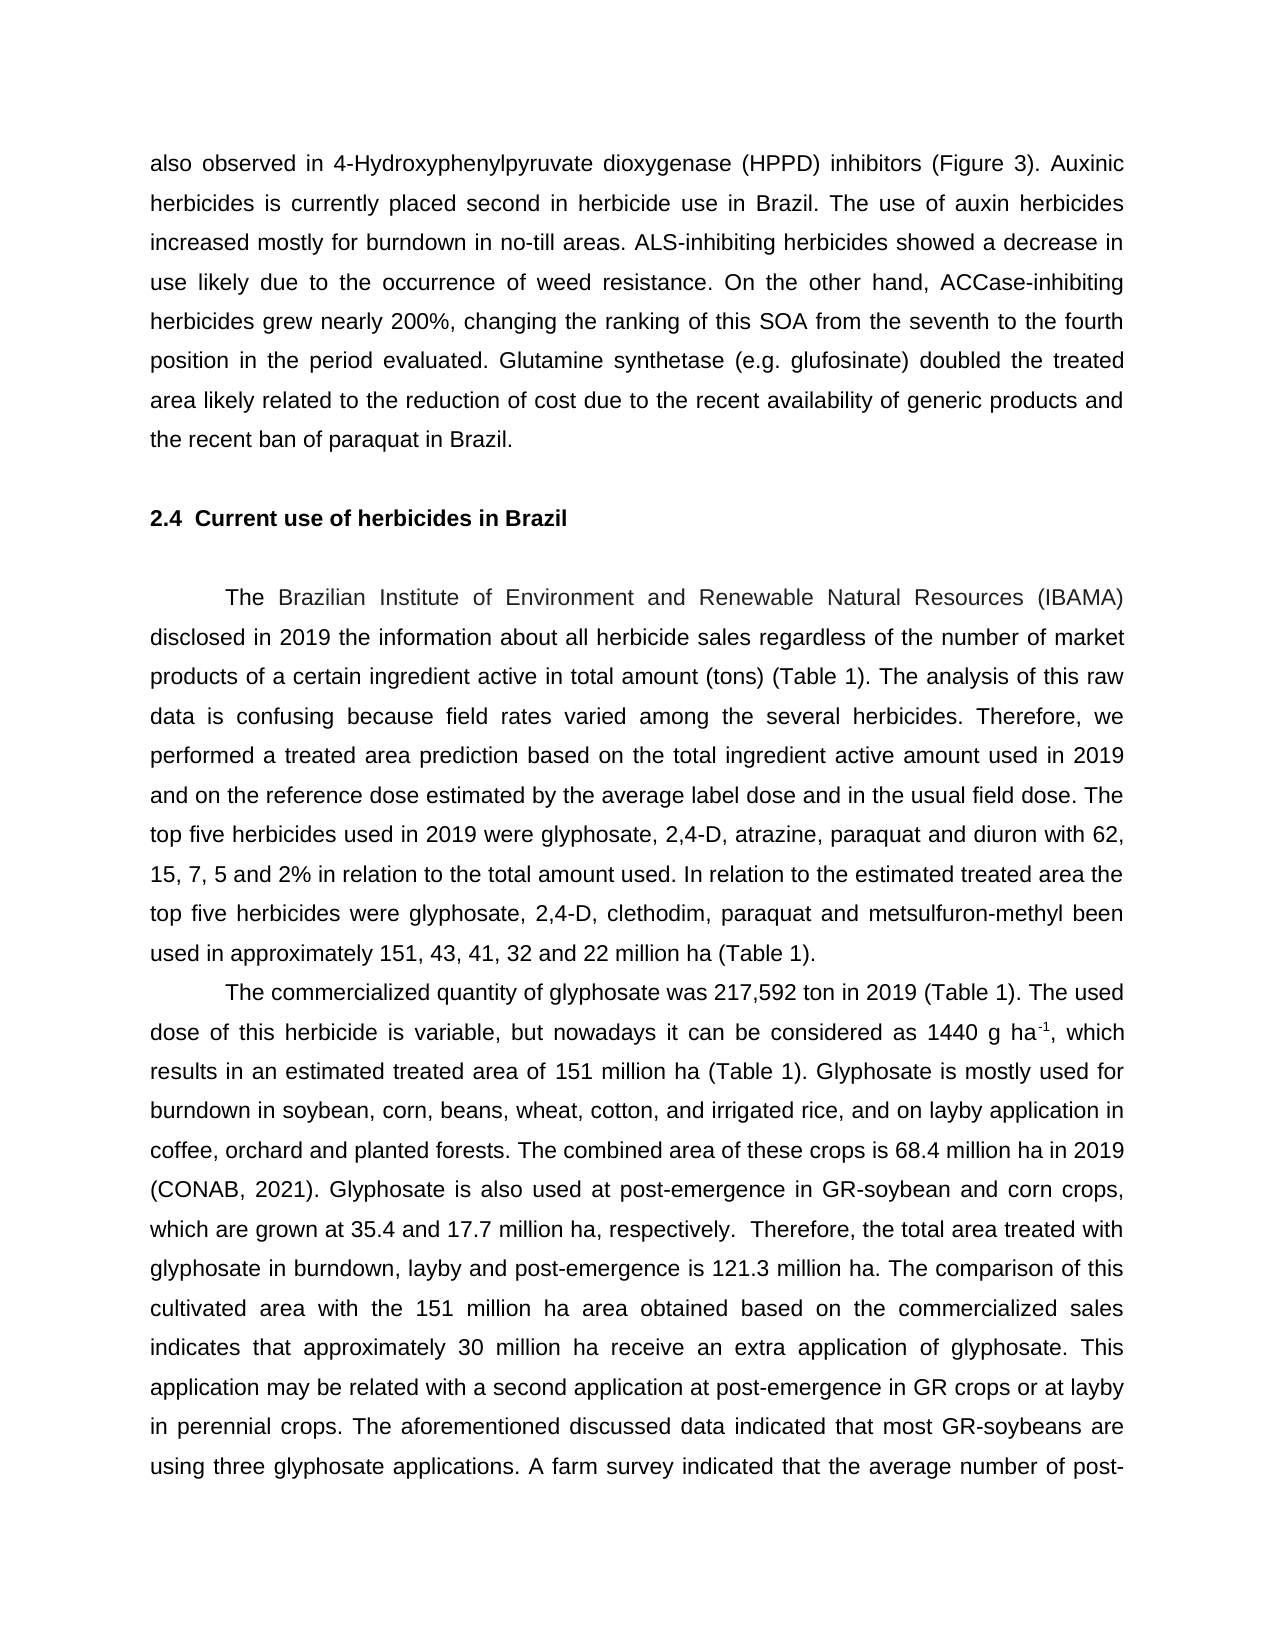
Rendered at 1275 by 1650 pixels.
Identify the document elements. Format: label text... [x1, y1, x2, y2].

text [150, 150, 1125, 453]
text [150, 979, 1125, 1479]
text 2.4 Current use of herbicides in Brazil [150, 505, 1125, 532]
text The Brazilian Institute of Environment and Renewable Natural Resources (IBAMA) disclosed in 2019 the information about all herbicide sales regardless of the number of market products of a certain ingredient active in total amount (tons) (Table 1). The analysis of this raw data is confusing because field rates varied among the several herbicides. Therefore, we performed a treated area prediction based on the total ingredient active amount used in 2019 and on the reference dose estimated by the average label dose and in the usual field dose. The top five herbicides used in 2019 were glyphosate, 2,4-D, atrazine, paraquat and diuron with 62, 15, 7, 5 and 2% in relation to the total amount used. In relation to the estimated treated area the top five herbicides were glyphosate, 2,4-D, clethodim, paraquat and metsulfuron-methyl been used in approximately 151, 43, 41, 32 and 22 million ha (Table 1). [150, 584, 1125, 966]
